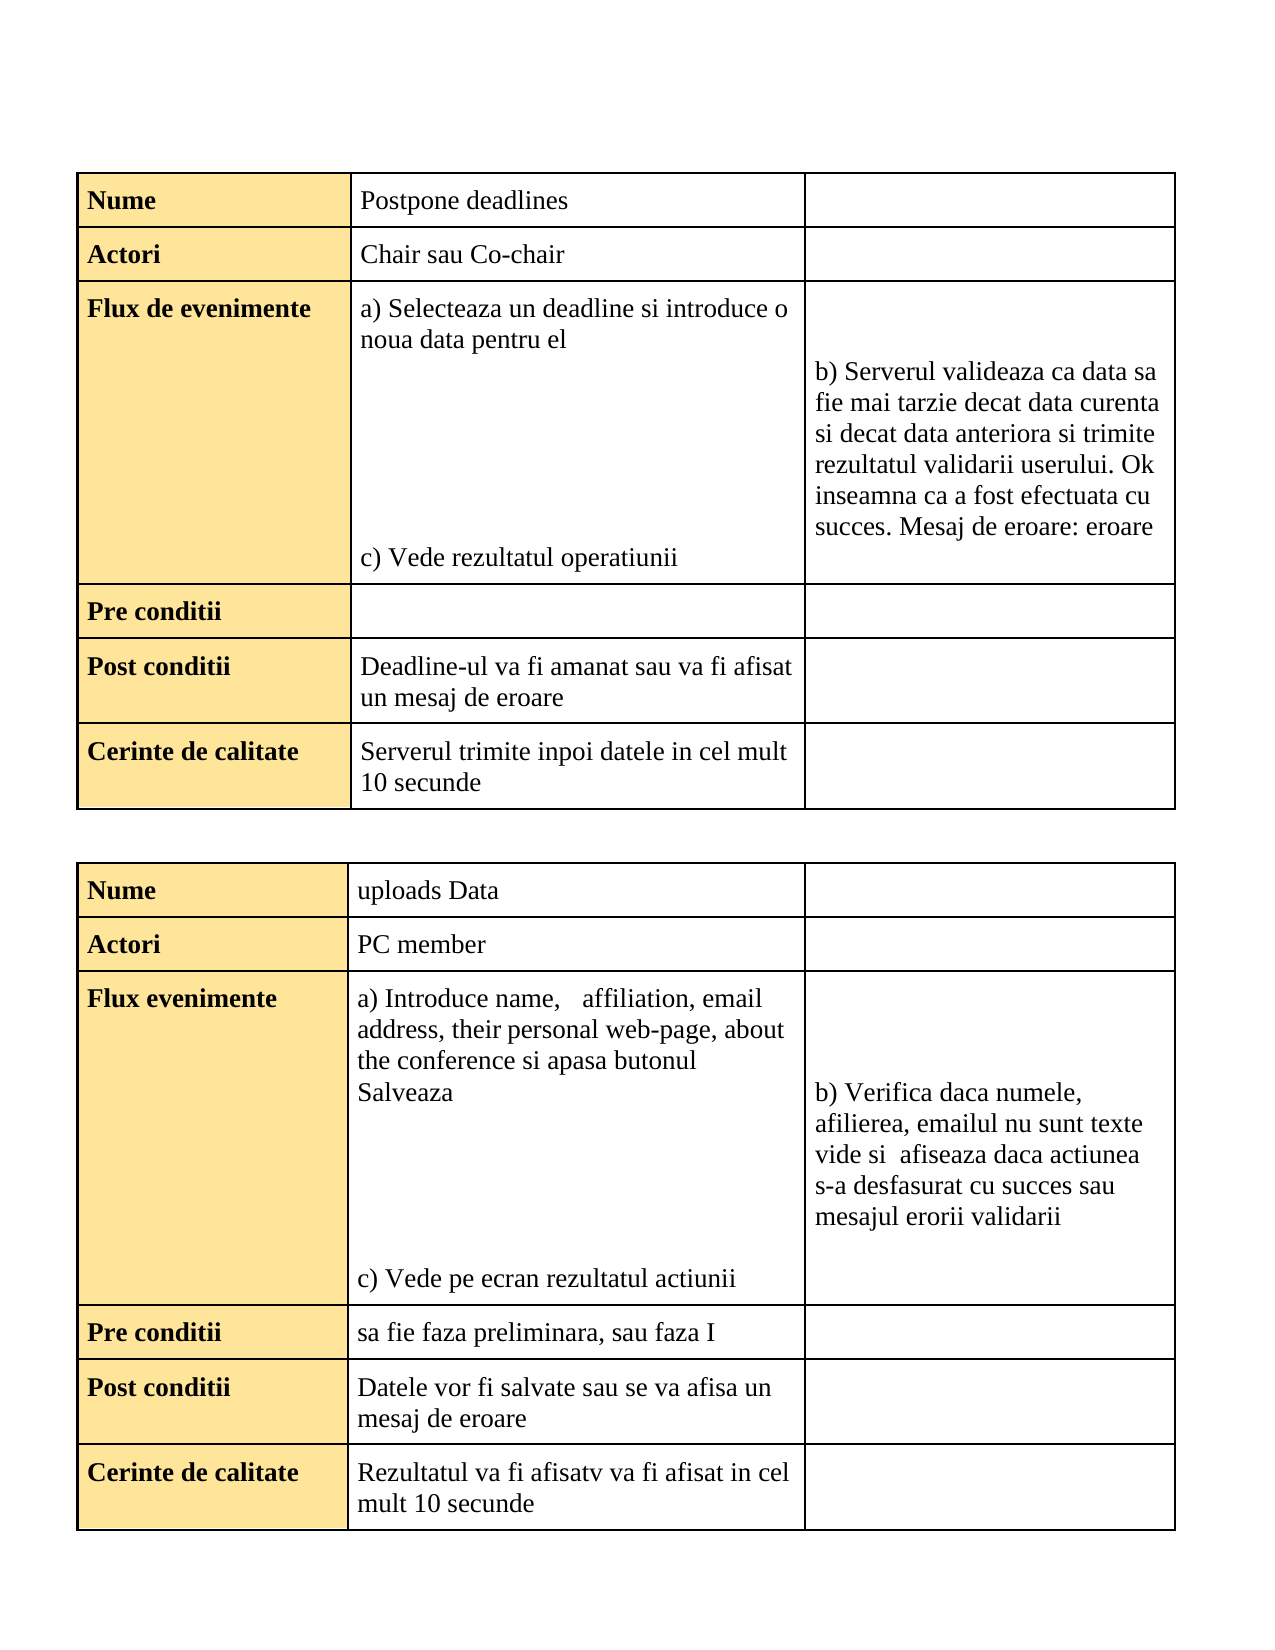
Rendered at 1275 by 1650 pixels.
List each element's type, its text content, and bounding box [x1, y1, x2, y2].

table_cell a) Introduce name, affiliation, email address, their personal web-page, about the conference si apasa butonul Salveaza c) Vede pe ecran rezultatul actiunii [349, 972, 804, 1304]
table_header uploads Data [349, 864, 804, 916]
table_cell Pre conditii [79, 1306, 347, 1358]
table_cell Chair sau Co-chair [352, 228, 804, 280]
table_cell [806, 639, 1174, 722]
table_cell Actori [79, 228, 350, 280]
table_cell Post conditii [79, 639, 350, 722]
table_cell b) Verifica daca numele, afilierea, emailul nu sunt texte vide si afiseaza daca actiunea s-a desfasurat cu succes sau mesajul erorii validarii [806, 972, 1174, 1304]
table_cell a) Selecteaza un deadline si introduce o noua data pentru el c) Vede rezultatul operatiunii [352, 282, 804, 583]
table_cell [806, 1445, 1174, 1528]
table_cell Datele vor fi salvate sau se va afisa un mesaj de eroare [349, 1360, 804, 1443]
table_header [806, 174, 1174, 226]
table_cell [806, 1306, 1174, 1358]
table_cell Cerinte de calitate [79, 724, 350, 807]
table_cell [806, 585, 1174, 637]
table_cell Pre conditii [79, 585, 350, 637]
table_cell Flux evenimente [79, 972, 347, 1304]
table_cell Actori [79, 918, 347, 970]
table_cell sa fie faza preliminara, sau faza I [349, 1306, 804, 1358]
table_cell Rezultatul va fi afisatv va fi afisat in cel mult 10 secunde [349, 1445, 804, 1528]
table_cell Serverul trimite inpoi datele in cel mult 10 secunde [352, 724, 804, 807]
table_header Nume [79, 864, 347, 916]
table_cell Deadline-ul va fi amanat sau va fi afisat un mesaj de eroare [352, 639, 804, 722]
table_cell [806, 724, 1174, 807]
table_header Postpone deadlines [352, 174, 804, 226]
table_cell PC member [349, 918, 804, 970]
table_cell Cerinte de calitate [79, 1445, 347, 1528]
table_cell [806, 918, 1174, 970]
table_cell [806, 228, 1174, 280]
table_cell Post conditii [79, 1360, 347, 1443]
table_cell [806, 1360, 1174, 1443]
table_cell b) Serverul valideaza ca data sa fie mai tarzie decat data curenta si decat data anteriora si trimite rezultatul validarii userului. Ok inseamna ca a fost efectuata cu succes. Mesaj de eroare: eroare [806, 282, 1174, 583]
table_cell Flux de evenimente [79, 282, 350, 583]
table_header [806, 864, 1174, 916]
table_cell [352, 585, 804, 637]
table_header Nume [79, 174, 350, 226]
